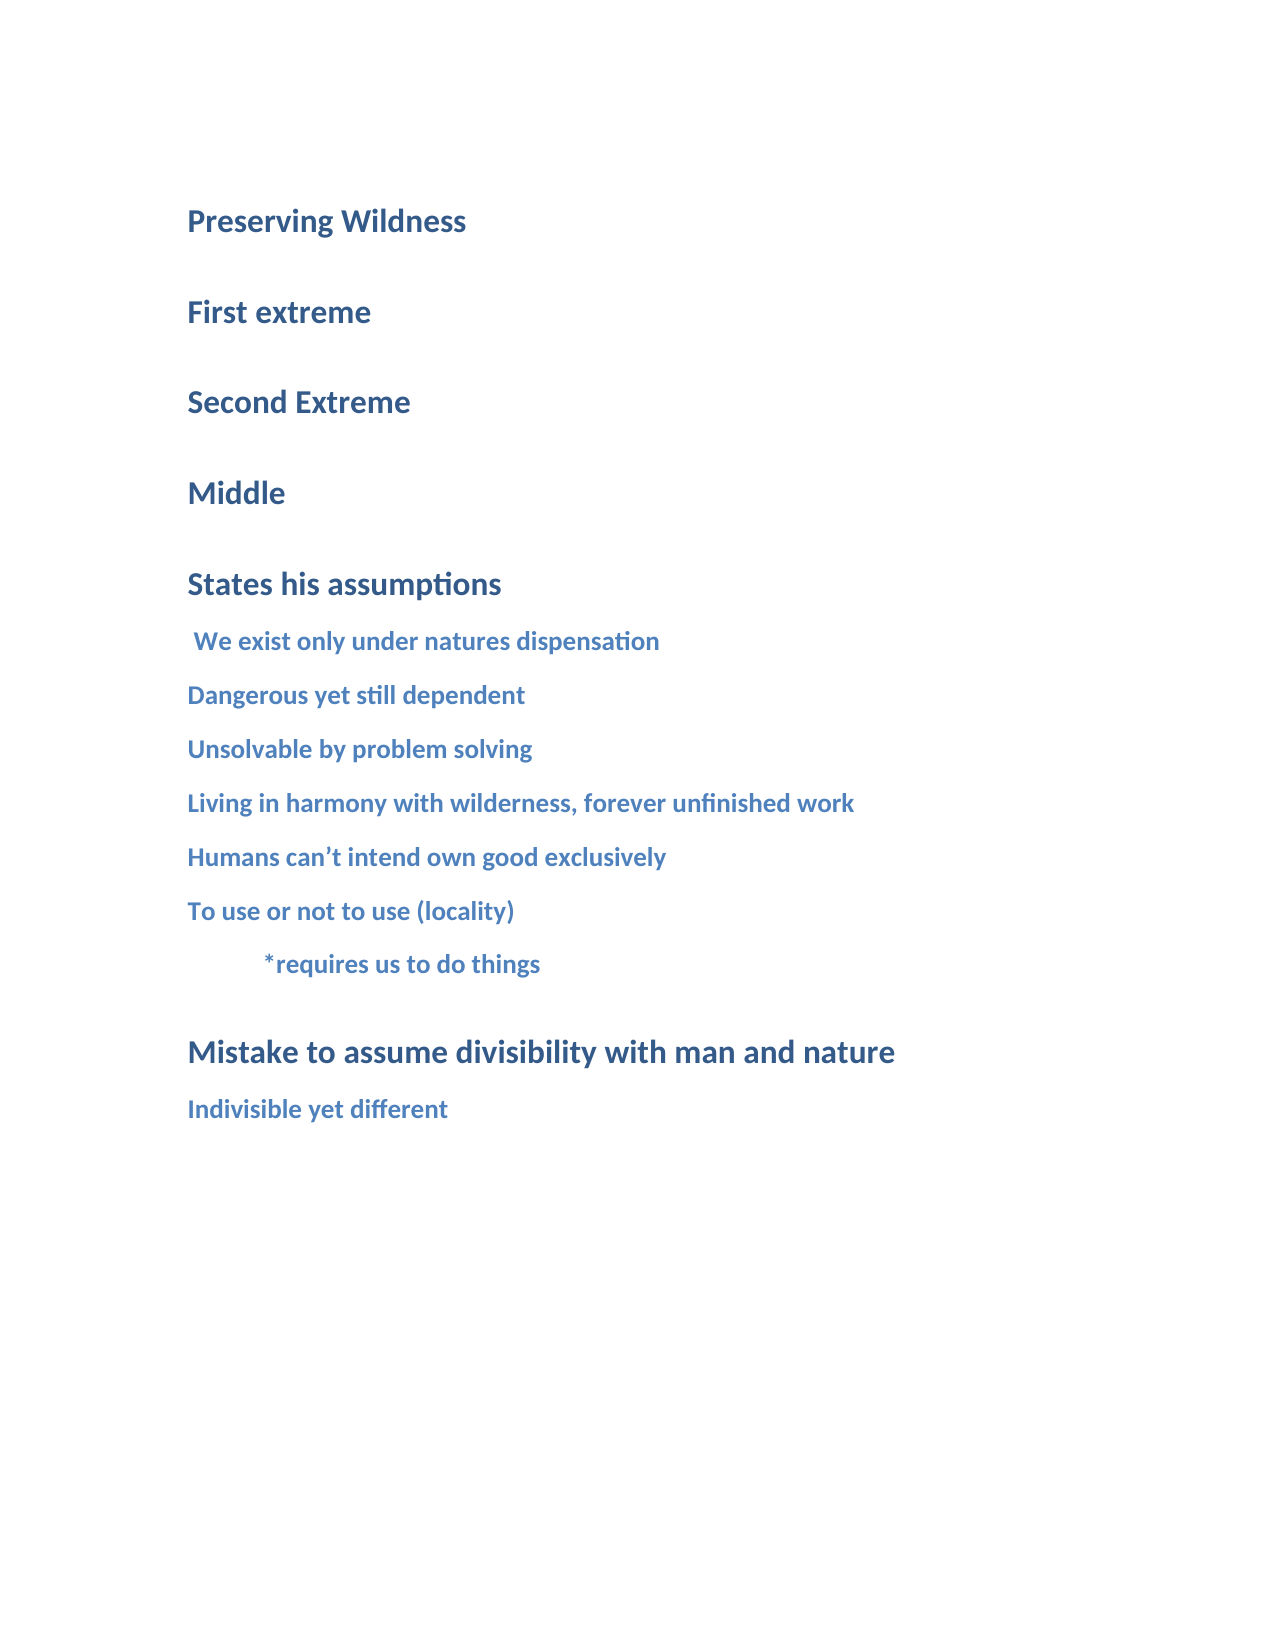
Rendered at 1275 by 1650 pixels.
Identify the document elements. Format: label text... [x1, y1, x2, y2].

subtitle Preserving Wildness [187, 200, 1087, 241]
subtitle States his assumptions [187, 563, 1087, 604]
subtitle Indivisible yet different [187, 1092, 1087, 1125]
subtitle Middle [187, 472, 1087, 513]
subtitle We exist only under natures dispensation [187, 624, 1087, 657]
subtitle Mistake to assume divisibility with man and nature [187, 1031, 1087, 1071]
subtitle To use or not to use (locality) [187, 894, 1087, 927]
subtitle Unsolvable by problem solving [187, 732, 1087, 765]
subtitle Dangerous yet still dependent [187, 678, 1087, 711]
subtitle Second Extreme [187, 381, 1087, 422]
subtitle First extreme [187, 291, 1087, 331]
subtitle *requires us to do things [262, 948, 1087, 981]
subtitle Humans can’t intend own good exclusively [187, 840, 1087, 873]
subtitle Living in harmony with wilderness, forever unfinished work [187, 786, 1087, 819]
